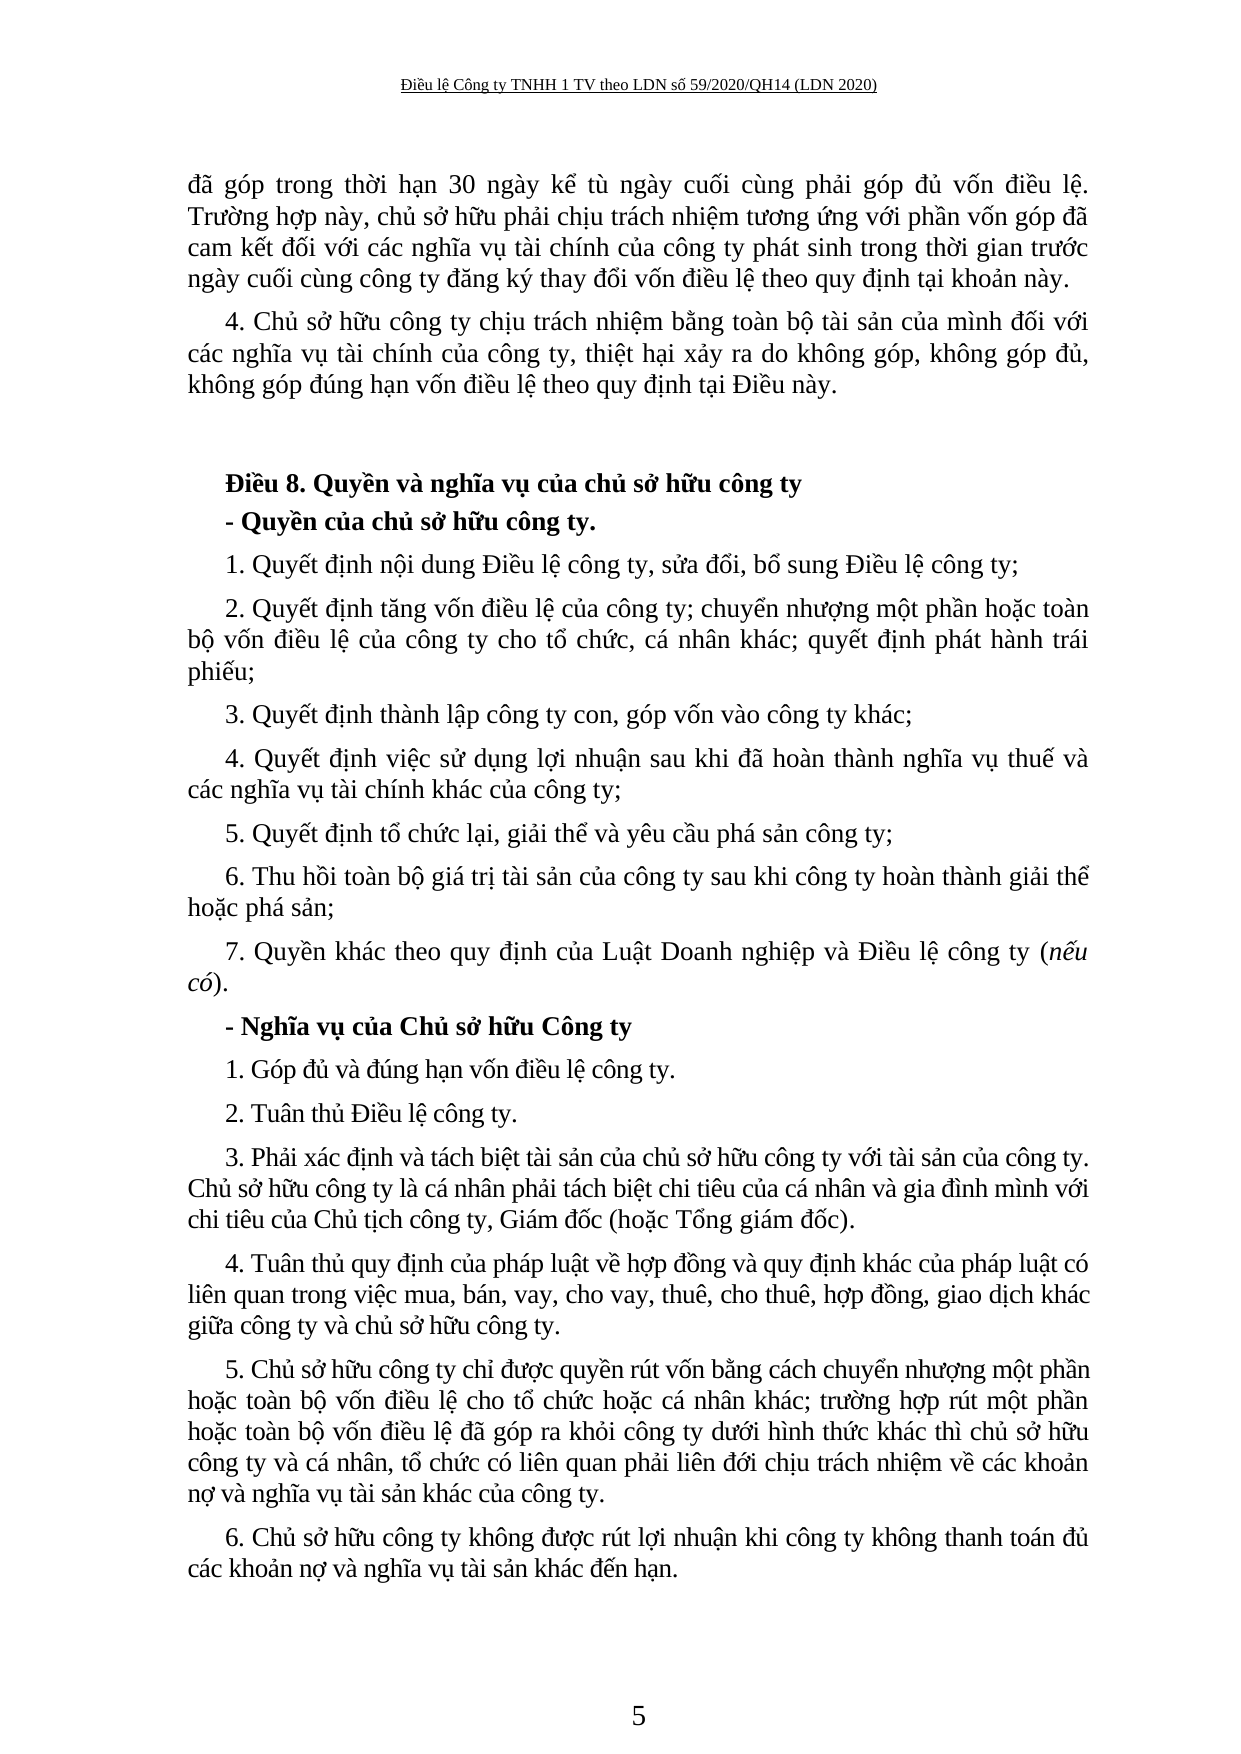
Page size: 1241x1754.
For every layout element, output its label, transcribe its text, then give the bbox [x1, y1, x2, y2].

text 2. Tuân thủ Điều lệ công ty. [187, 1097, 1090, 1128]
text 5. Chủ sở hữu công ty chỉ được quyền rút vốn bằng cách chuyển nhượng một phần hoặc toàn bộ vốn điều lệ cho tổ chức hoặc cá nhân khác; trường hợp rút một phần hoặc toàn bộ vốn điều lệ đã góp ra khỏi công ty dưới hình thức khác thì chủ sở hữu công ty và cá nhân, tổ chức có liên quan phải liên đới chịu trách nhiệm về các khoản nợ và nghĩa vụ tài sản khác của công ty. [187, 1353, 1090, 1508]
text 6. Chủ sở hữu công ty không được rút lợi nhuận khi công ty không thanh toán đủ các khoản nợ và nghĩa vụ tài sản khác đến hạn. [187, 1521, 1090, 1583]
text 1. Quyết định nội dung Điều lệ công ty, sửa đổi, bổ sung Điều lệ công ty; [187, 549, 1090, 580]
subtitle Điều 8. Quyền và nghĩa vụ của chủ sở hữu công ty [187, 468, 1090, 499]
text 4. Tuân thủ quy định của pháp luật về hợp đồng và quy định khác của pháp luật có liên quan trong việc mua, bán, vay, cho vay, thuê, cho thuê, hợp đồng, giao dịch khác giữa công ty và chủ sở hữu công ty. [187, 1247, 1090, 1340]
text 4. Quyết định việc sử dụng lợi nhuận sau khi đã hoàn thành nghĩa vụ thuế và các nghĩa vụ tài chính khác của công ty; [187, 742, 1090, 804]
text 4. Chủ sở hữu công ty chịu trách nhiệm bằng toàn bộ tài sản của mình đối với các nghĩa vụ tài chính của công ty, thiệt hại xảy ra do không góp, không góp đủ, không góp đúng hạn vốn điều lệ theo quy định tại Điều này. [187, 306, 1090, 399]
text 3. Quyết định thành lập công ty con, góp vốn vào công ty khác; [187, 698, 1090, 729]
text - Nghĩa vụ của Chủ sở hữu Công ty [187, 1010, 1090, 1041]
text 6. Thu hồi toàn bộ giá trị tài sản của công ty sau khi công ty hoàn thành giải thể hoặc phá sản; [187, 860, 1090, 923]
text 2. Quyết định tăng vốn điều lệ của công ty; chuyển nhượng một phần hoặc toàn bộ vốn điều lệ của công ty cho tổ chức, cá nhân khác; quyết định phát hành trái phiếu; [187, 592, 1090, 686]
text - Quyền của chủ sở hữu công ty. [187, 505, 1090, 536]
text 1. Góp đủ và đúng hạn vốn điều lệ công ty. [187, 1053, 1090, 1085]
text 7. Quyền khác theo quy định của Luật Doanh nghiệp và Điều lệ công ty (nếu có). [187, 935, 1090, 997]
text 3. Phải xác định và tách biệt tài sản của chủ sở hữu công ty với tài sản của công ty. Chủ sở hữu công ty là cá nhân phải tách biệt chi tiêu của cá nhân và gia đình mình với chi tiêu của Chủ tịch công ty, Giám đốc (hoặc Tổng giám đốc). [187, 1141, 1090, 1234]
text 5. Quyết định tổ chức lại, giải thể và yêu cầu phá sản công ty; [187, 817, 1090, 848]
